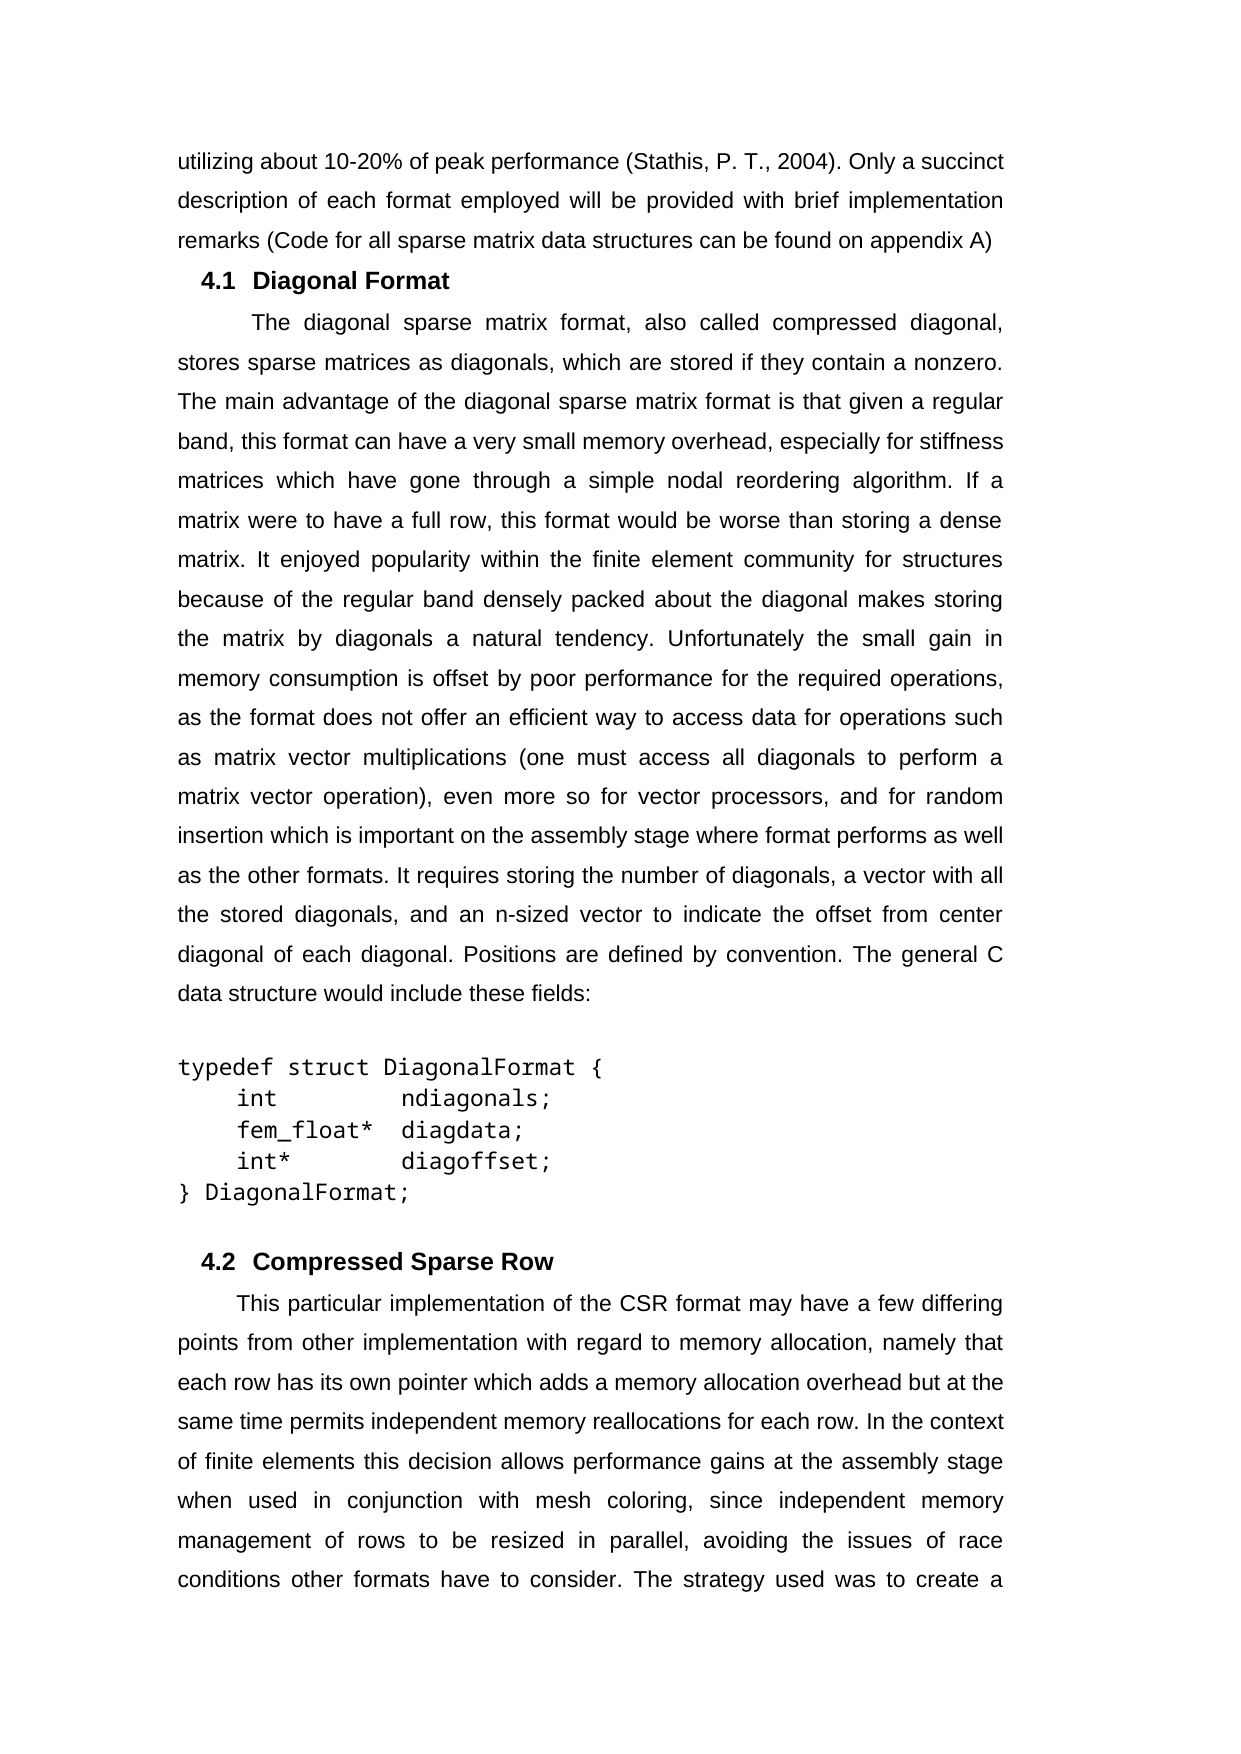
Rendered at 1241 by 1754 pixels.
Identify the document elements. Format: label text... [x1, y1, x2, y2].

text Compressed Sparse Row [177, 1247, 1004, 1276]
text } DiagonalFormat; [177, 1176, 1004, 1207]
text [177, 148, 1004, 253]
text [177, 1290, 1004, 1593]
text fem_float* diagdata; [201, 1113, 1004, 1145]
text int* diagoffset; [201, 1145, 1004, 1176]
text typedef struct DiagonalFormat { [177, 1051, 1004, 1082]
text int ndiagonals; [177, 1082, 1004, 1113]
text Diagonal Format [177, 266, 1004, 295]
text The diagonal sparse matrix format, also called compressed diagonal, stores sparse matrices as diagonals, which are stored if they contain a nonzero. The main advantage of the diagonal sparse matrix format is that given a regular band, this format can have a very small memory overhead, especially for stiffness matrices which have gone through a simple nodal reordering algorithm. If a matrix were to have a full row, this format would be worse than storing a dense matrix. It enjoyed popularity within the finite element community for structures because of the regular band densely packed about the diagonal makes storing the matrix by diagonals a natural tendency. Unfortunately the small gain in memory consumption is offset by poor performance for the required operations, as the format does not offer an efficient way to access data for operations such as matrix vector multiplications (one must access all diagonals to perform a matrix vector operation), even more so for vector processors, and for random insertion which is important on the assembly stage where format performs as well as the other formats. It requires storing the number of diagonals, a vector with all the stored diagonals, and an n-sized vector to indicate the offset from center diagonal of each diagonal. Positions are defined by convention. The general C data structure would include these fields: [177, 309, 1004, 1007]
